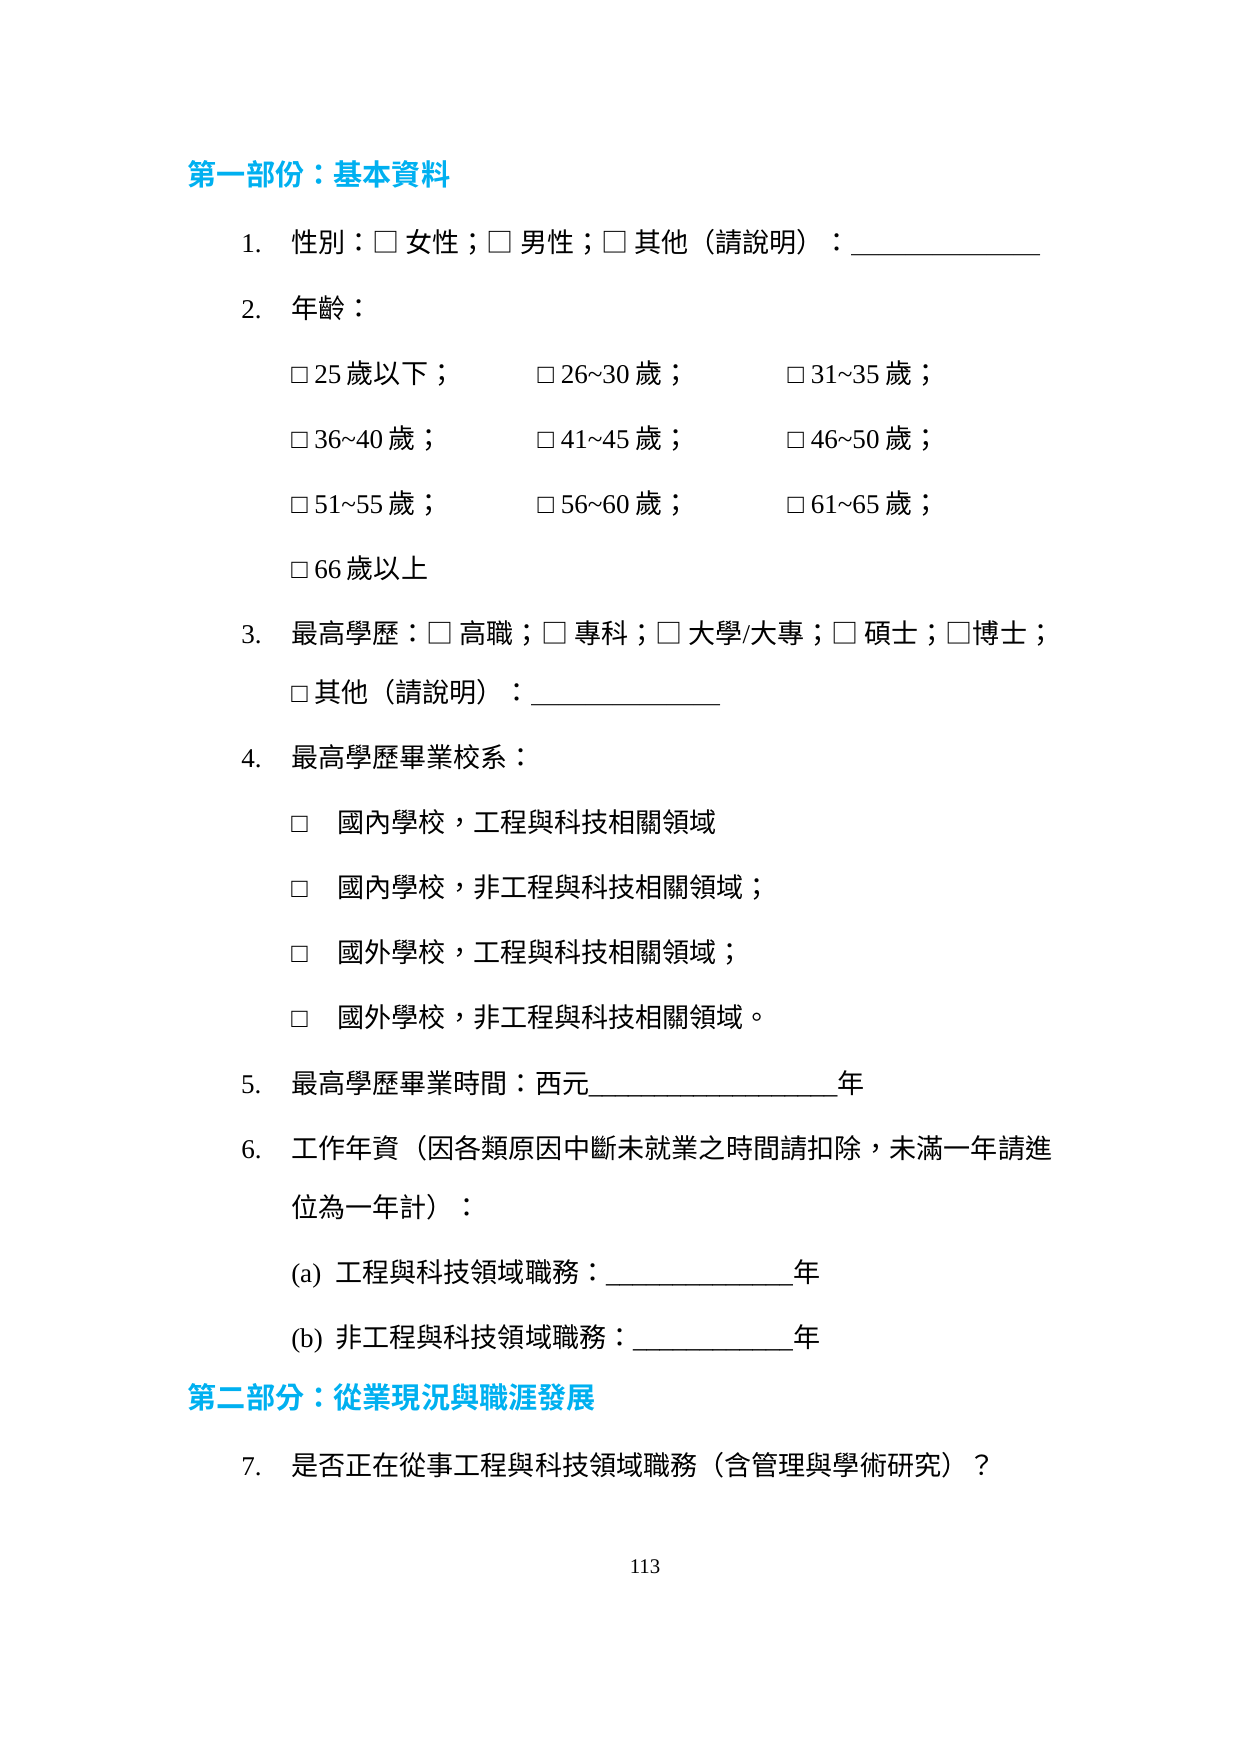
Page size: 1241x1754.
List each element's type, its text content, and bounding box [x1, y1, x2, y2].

list 性別：□ 女性；□ 男性；□ 其他（請說明）：＿＿＿＿＿＿＿ [241, 221, 1053, 261]
text □ 國外學校，工程與科技相關領域； [291, 931, 1053, 971]
subtitle 第一部份：基本資料 [187, 152, 1053, 194]
list 年齡： [241, 287, 1053, 326]
list 是否正在從事工程與科技領域職務（含管理與學術研究）？ [241, 1444, 1053, 1483]
text □ 國內學校，非工程與科技相關領域； [291, 866, 1053, 906]
list 工作年資（因各類原因中斷未就業之時間請扣除，未滿一年請進位為一年計）： [241, 1127, 1053, 1225]
text □ 51~55歲； □ 56~60歲； □ 61~65歲； [291, 482, 1053, 521]
text □ 國內學校，工程與科技相關領域 [291, 801, 1053, 840]
list 最高學歷畢業時間：西元 年 [241, 1062, 1053, 1101]
text □ 25歲以下； □ 26~30歲； □ 31~35歲； [291, 352, 1053, 391]
subtitle 第二部分：從業現況與職涯發展 [187, 1374, 1053, 1417]
list 非工程與科技領域職務： 年 [291, 1316, 1053, 1355]
list 最高學歷：□ 高職；□ 專科；□ 大學/大專；□ 碩士；□博士； □ 其他（請說明）：＿＿＿＿＿＿＿ [241, 612, 1053, 710]
list 工程與科技領域職務： 年 [291, 1251, 1053, 1290]
text □ 66歲以上 [291, 547, 1053, 586]
text □ 36~40歲； □ 41~45歲； □ 46~50歲； [291, 417, 1053, 456]
list 最高學歷畢業校系： [241, 736, 1053, 775]
text □ 國外學校，非工程與科技相關領域。 [291, 996, 1053, 1036]
